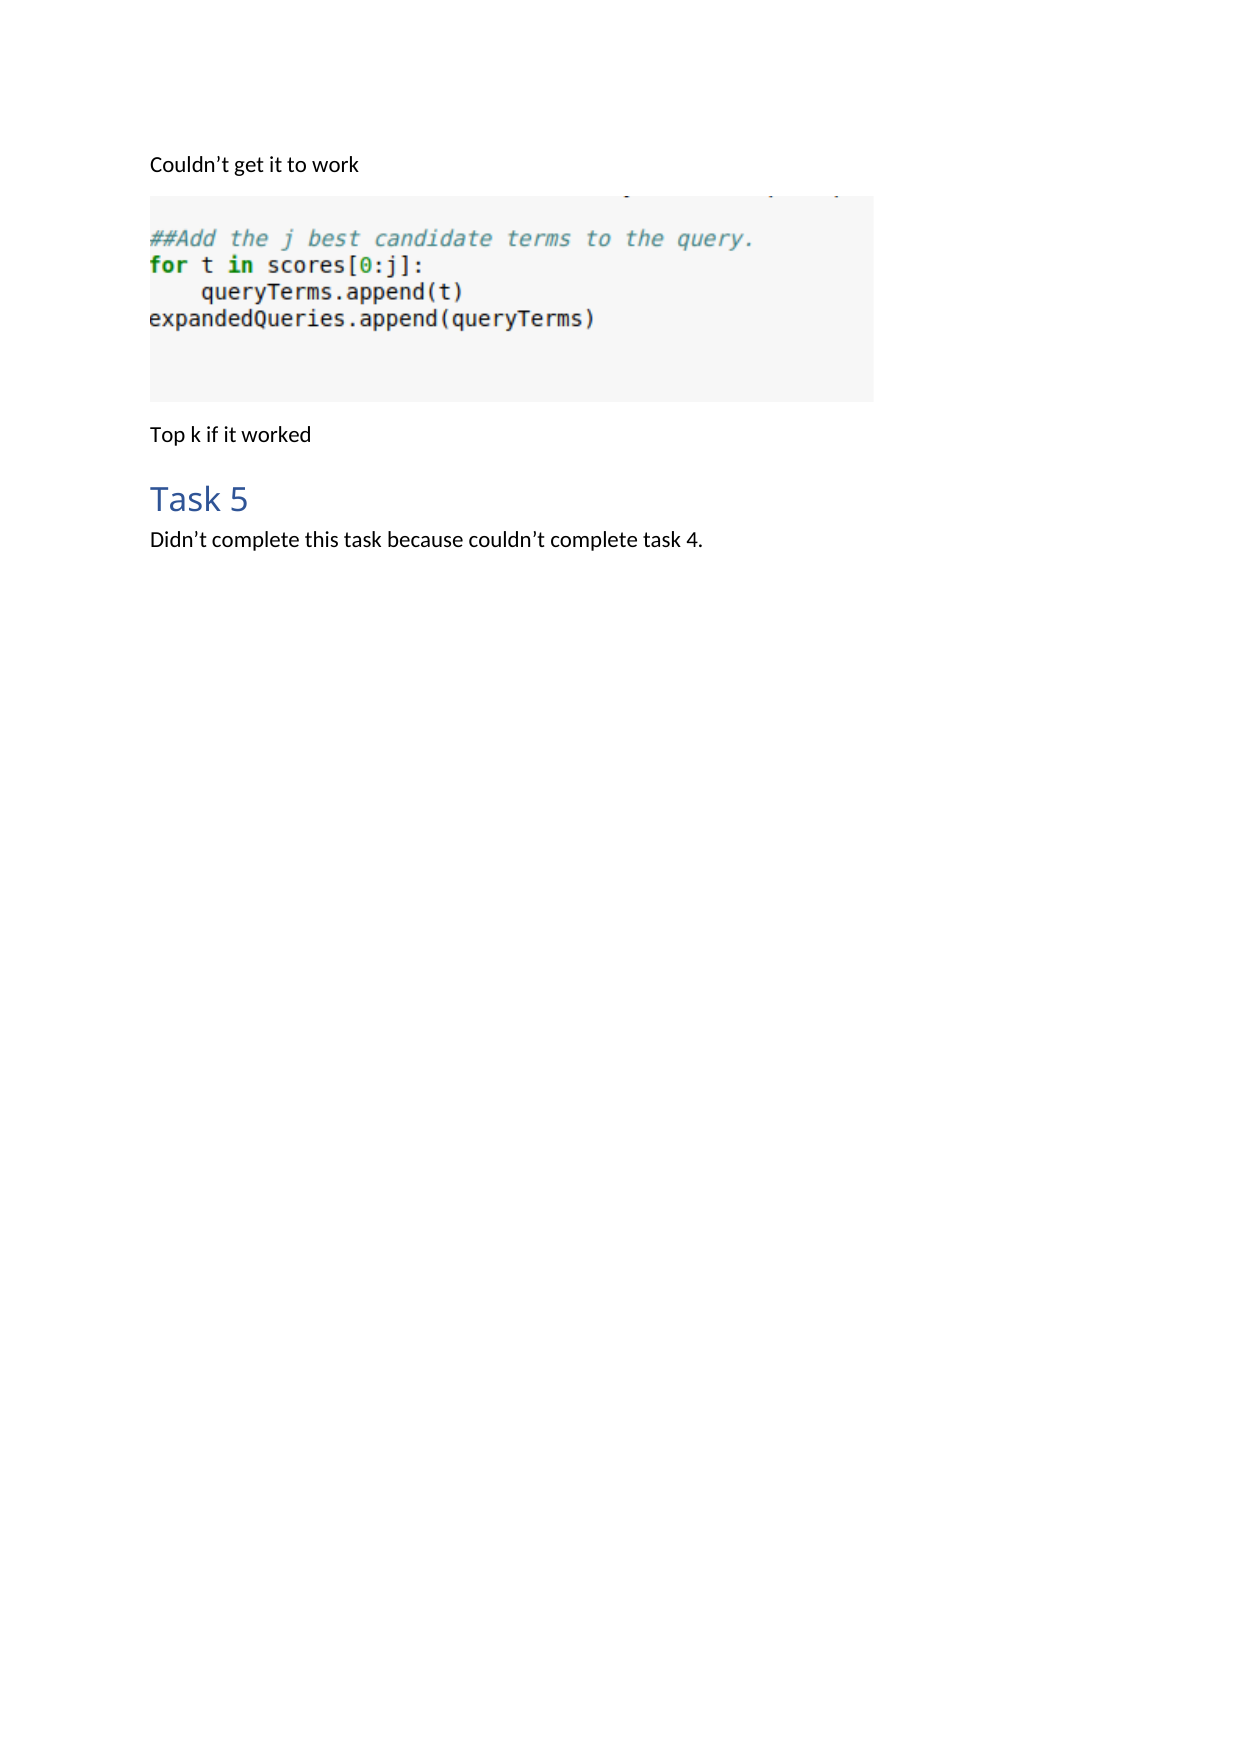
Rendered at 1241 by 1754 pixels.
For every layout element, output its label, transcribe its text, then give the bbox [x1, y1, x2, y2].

subtitle Task 5 [150, 476, 1090, 521]
text Top k if it worked [150, 421, 1090, 448]
text Couldn’t get it to work [150, 150, 1090, 178]
text Didn’t complete this task because couldn’t complete task 4. [150, 525, 1090, 553]
picture [150, 196, 874, 402]
